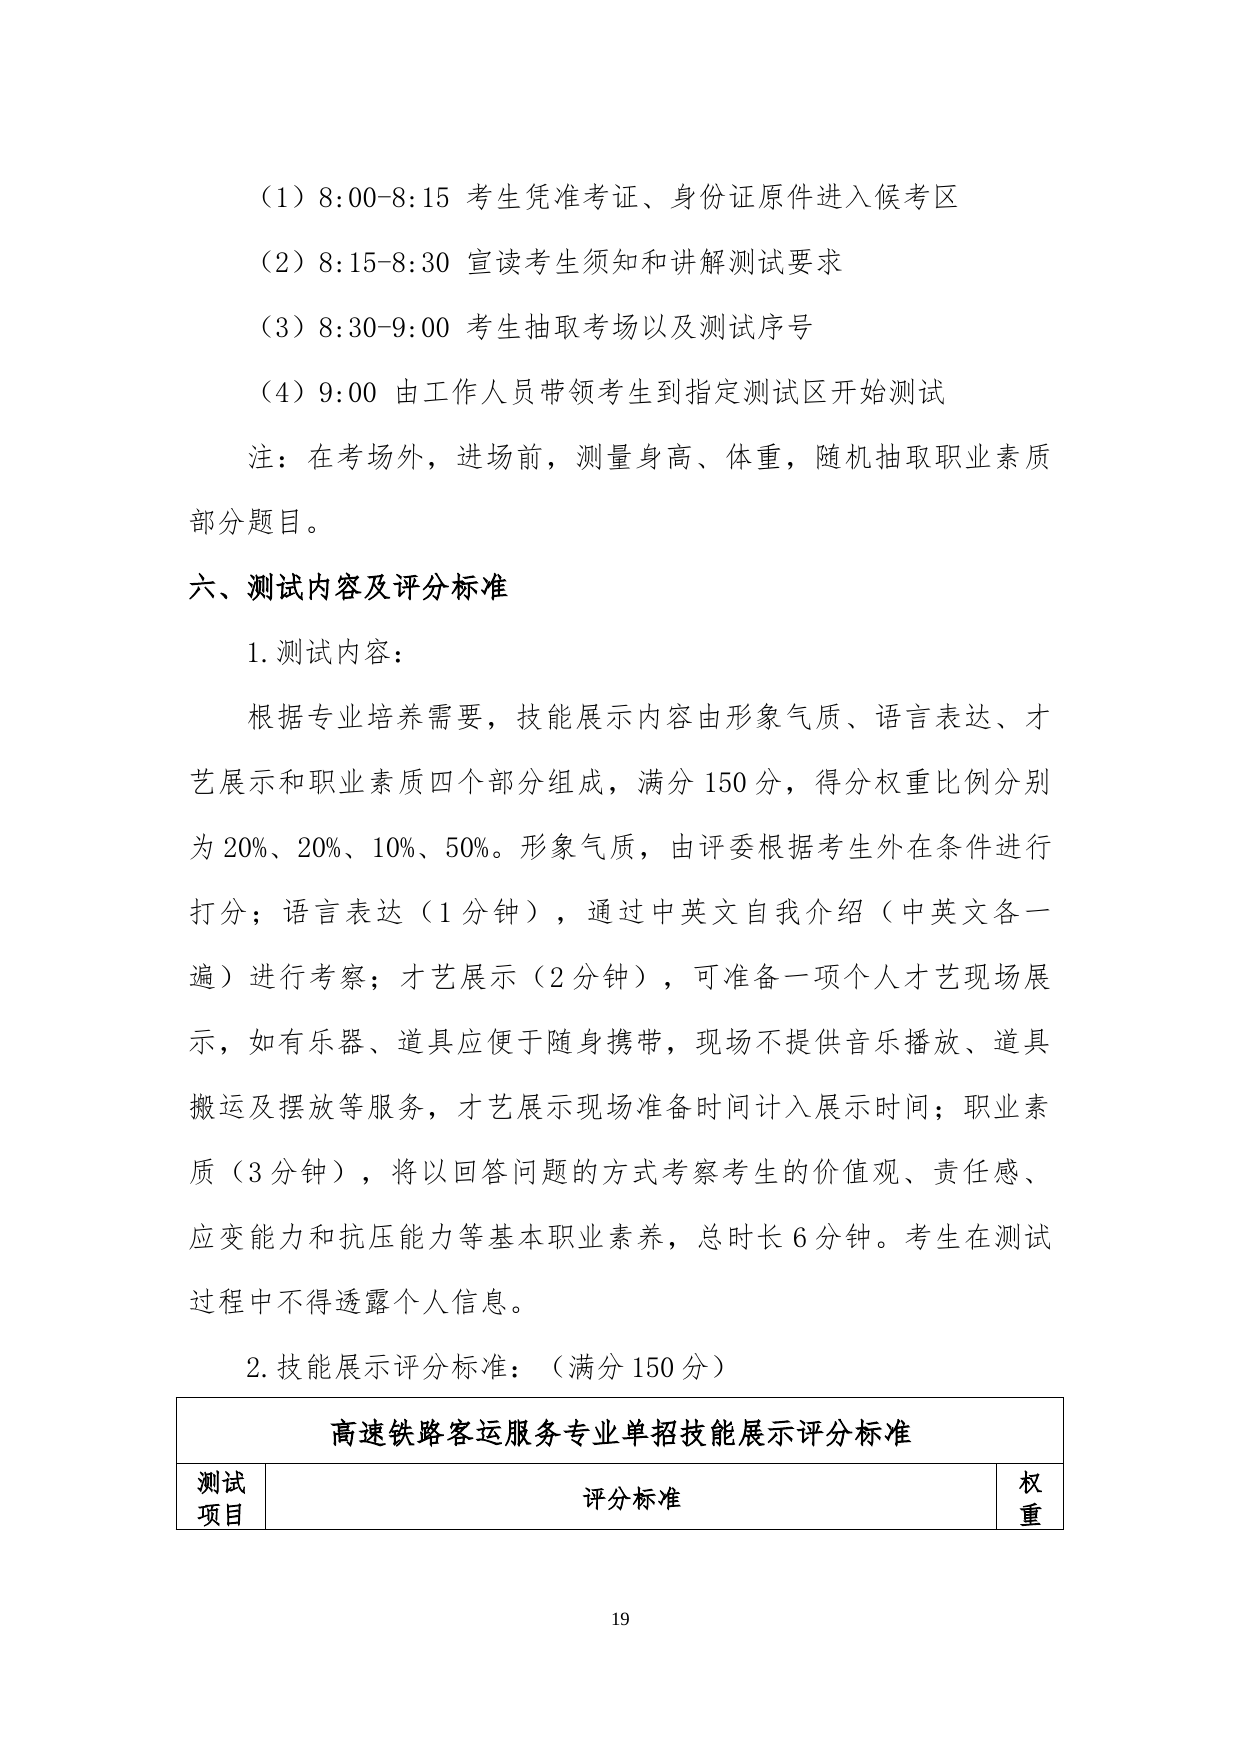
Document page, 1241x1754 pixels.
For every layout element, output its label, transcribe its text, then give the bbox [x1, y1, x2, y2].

text 根据专业培养需要，技能展示内容由形象气质、语言表达、才艺展示和职业素质四个部分组成，满分150分，得分权重比例分别为20%、20%、10%、50%。形象气质，由评委根据考生外在条件进行打分；语言表达（1分钟），通过中英文自我介绍（中英文各一遍）进行考察；才艺展示（2分钟），可准备一项个人才艺现场展示，如有乐器、道具应便于随身携带，现场不提供音乐播放、道具搬运及摆放等服务，才艺展示现场准备时间计入展示时间；职业素质（3分钟），将以回答问题的方式考察考生的价值观、责任感、应变能力和抗压能力等基本职业素养，总时长6分钟。考生在测试过程中不得透露个人信息。 [187, 682, 1053, 1332]
text 1.测试内容： [187, 617, 1053, 682]
text 2.技能展示评分标准：（满分150分） [187, 1332, 1053, 1397]
text （1）8:00-8:15 考生凭准考证、身份证原件进入候考区 [187, 162, 1053, 227]
list 测试内容及评分标准 [187, 552, 1053, 617]
text （4）9:00 由工作人员带领考生到指定测试区开始测试 [187, 357, 1053, 422]
text 注：在考场外，进场前，测量身高、体重，随机抽取职业素质部分题目。 [187, 422, 1053, 552]
table_cell 评分标准 [266, 1464, 996, 1529]
text （3）8:30-9:00 考生抽取考场以及测试序号 [187, 292, 1053, 357]
text （2）8:15-8:30 宣读考生须知和讲解测试要求 [187, 227, 1053, 292]
